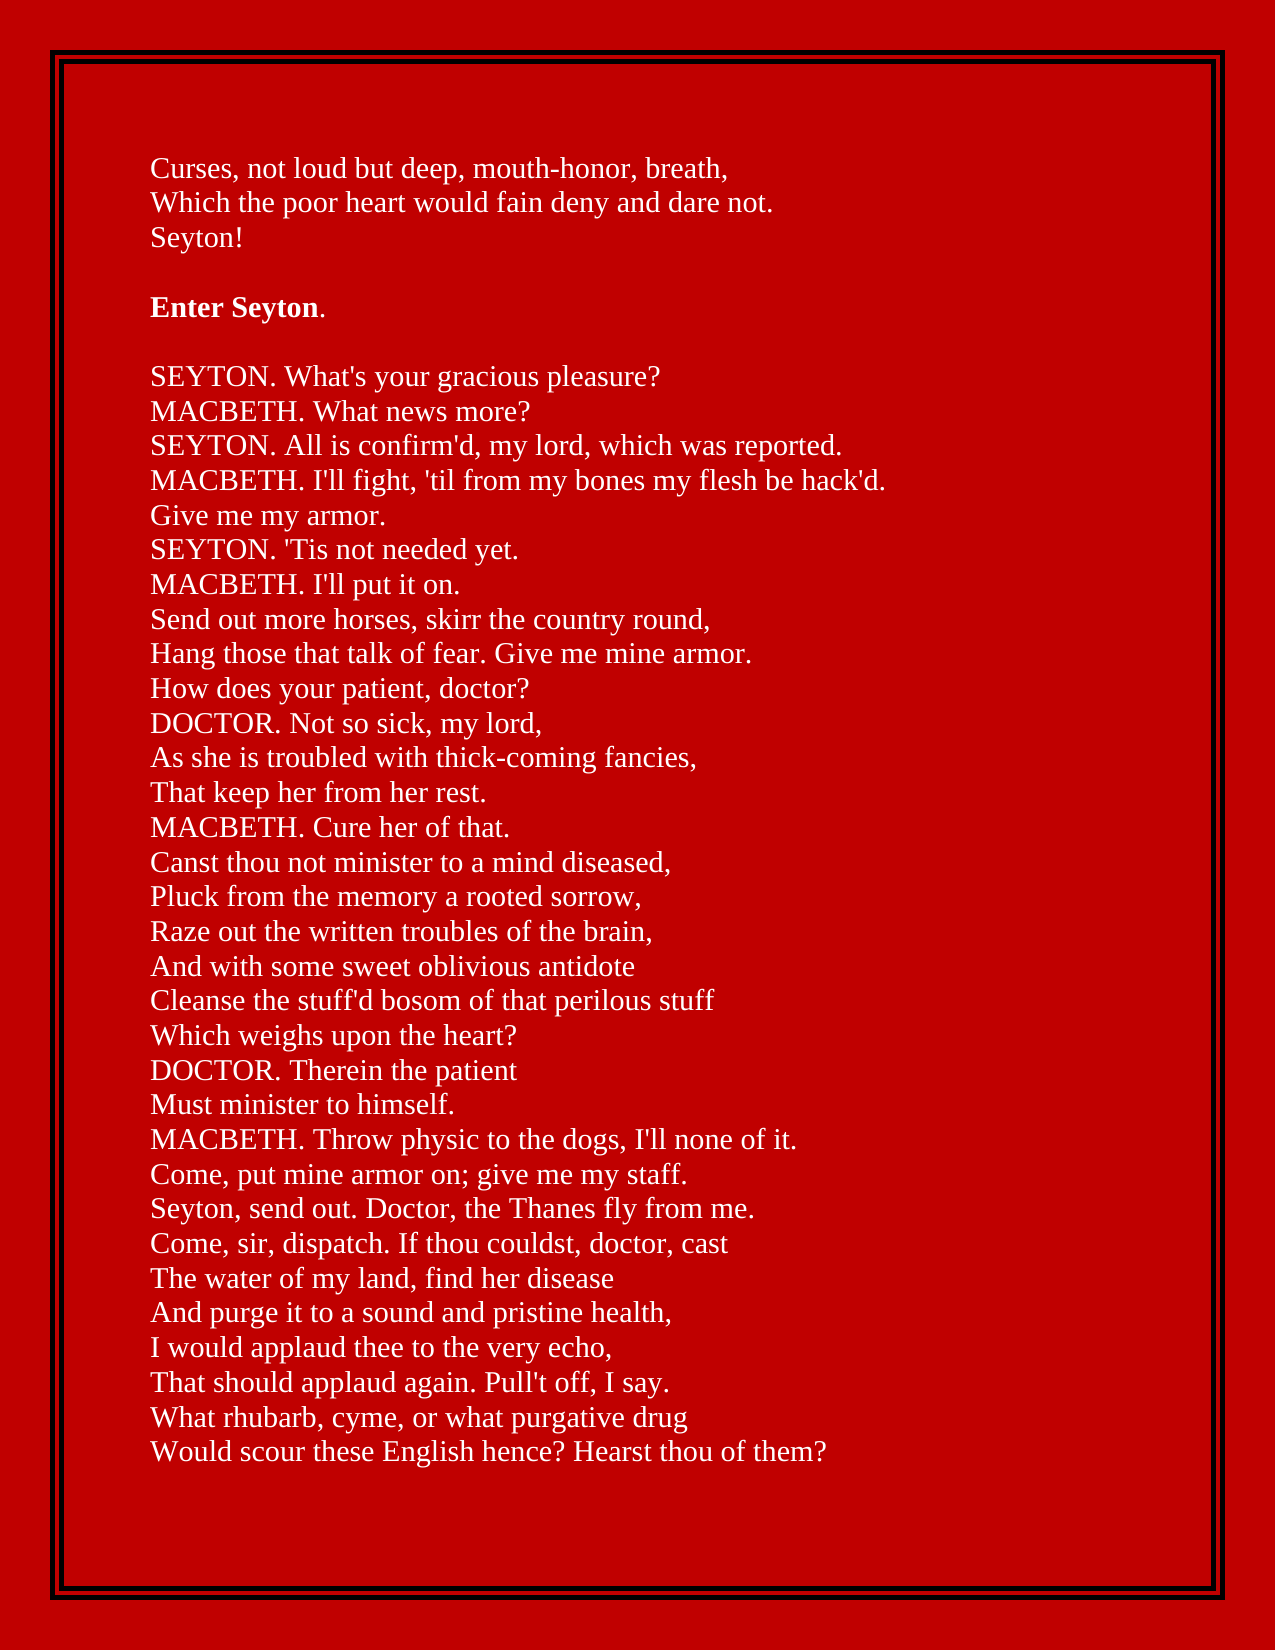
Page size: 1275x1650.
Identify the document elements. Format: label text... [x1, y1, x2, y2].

text That keep her from her rest. [150, 774, 1125, 809]
text Curses, not loud but deep, mouth-honor, breath, [150, 150, 1125, 185]
text Canst thou not minister to a mind diseased, [150, 844, 1125, 878]
text SEYTON. 'Tis not needed yet. [150, 532, 1125, 566]
text Enter Seyton. [150, 289, 1125, 323]
text DOCTOR. Not so sick, my lord, [150, 705, 1125, 740]
text Give me my armor. [150, 497, 1125, 532]
text Seyton, send out. Doctor, the Thanes fly from me. [150, 1191, 1125, 1225]
text Come, sir, dispatch. If thou couldst, doctor, cast [150, 1225, 1125, 1260]
text Send out more horses, skirr the country round, [150, 601, 1125, 636]
text What rhubarb, cyme, or what purgative drug [150, 1399, 1125, 1433]
text MACBETH. Throw physic to the dogs, I'll none of it. [150, 1121, 1125, 1156]
text That should applaud again. Pull't off, I say. [150, 1364, 1125, 1399]
text Seyton! [150, 219, 1125, 254]
text DOCTOR. Therein the patient [150, 1052, 1125, 1087]
text Pluck from the memory a rooted sorrow, [150, 878, 1125, 913]
text SEYTON. All is confirm'd, my lord, which was reported. [150, 427, 1125, 462]
text As she is troubled with thick-coming fancies, [150, 740, 1125, 774]
text Come, put mine armor on; give me my staff. [150, 1156, 1125, 1191]
text Would scour these English hence? Hearst thou of them? [150, 1433, 1125, 1468]
text And purge it to a sound and pristine health, [150, 1295, 1125, 1329]
text Must minister to himself. [150, 1087, 1125, 1121]
text Which the poor heart would fain deny and dare not. [150, 185, 1125, 219]
text MACBETH. Cure her of that. [150, 809, 1125, 844]
text MACBETH. What news more? [150, 393, 1125, 427]
text Hang those that talk of fear. Give me mine armor. [150, 636, 1125, 670]
text SEYTON. What's your gracious pleasure? [150, 358, 1125, 393]
text Cleanse the stuff'd bosom of that perilous stuff [150, 982, 1125, 1017]
text I would applaud thee to the very echo, [150, 1329, 1125, 1364]
text MACBETH. I'll fight, 'til from my bones my flesh be hack'd. [150, 462, 1125, 497]
text MACBETH. I'll put it on. [150, 566, 1125, 601]
text Which weighs upon the heart? [150, 1017, 1125, 1052]
text Raze out the written troubles of the brain, [150, 913, 1125, 948]
text And with some sweet oblivious antidote [150, 948, 1125, 982]
text How does your patient, doctor? [150, 670, 1125, 705]
text The water of my land, find her disease [150, 1260, 1125, 1295]
